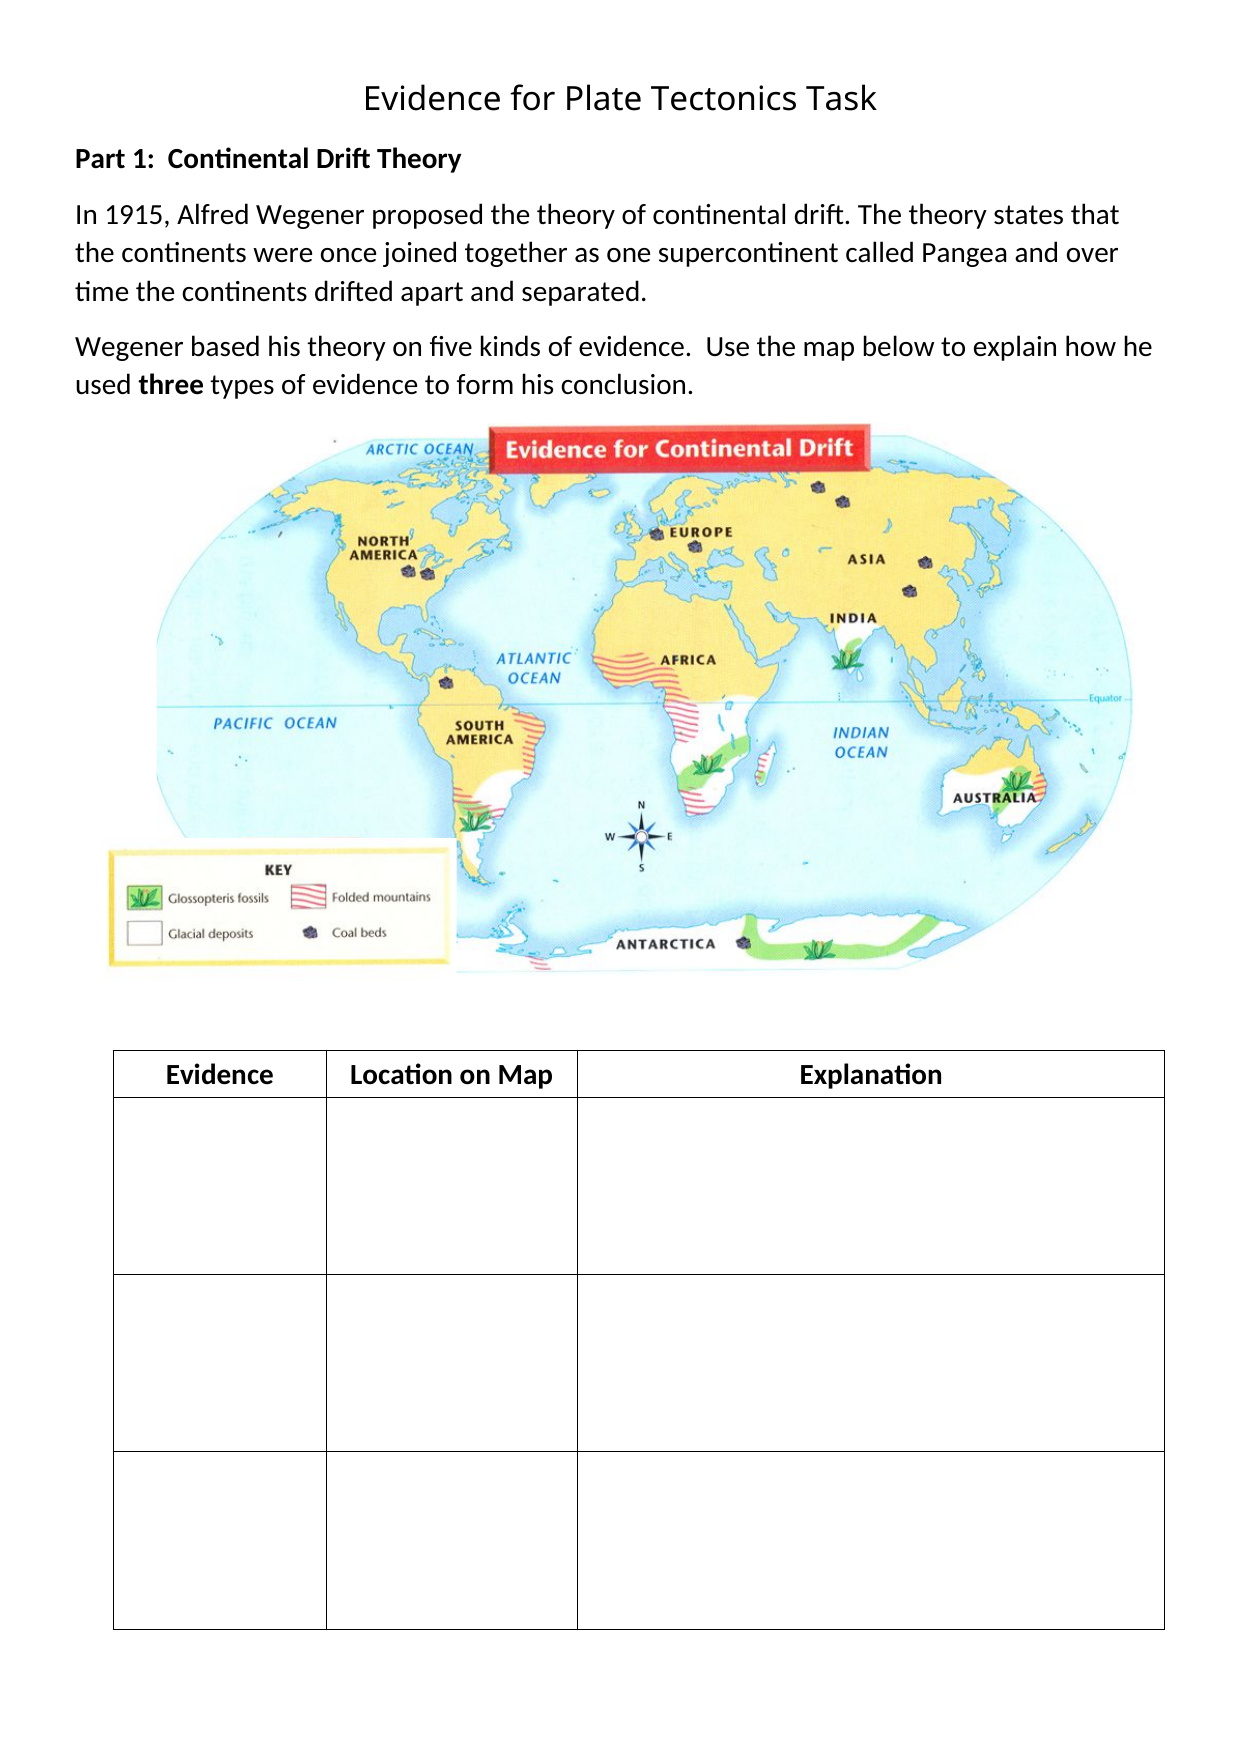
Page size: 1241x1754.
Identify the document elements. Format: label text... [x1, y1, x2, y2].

text Wegener based his theory on five kinds of evidence. Use the map below to explain how he used three types of evidence to form his conclusion. [75, 328, 1165, 402]
table_header Evidence [114, 1051, 326, 1097]
picture [100, 423, 1140, 981]
table_cell [578, 1275, 1164, 1451]
text Evidence for Plate Tectonics Task [75, 75, 1165, 120]
table_cell [114, 1452, 326, 1628]
table_cell [327, 1275, 577, 1451]
text Part 1: Continental Drift Theory [75, 141, 1165, 176]
table_cell [327, 1098, 577, 1274]
text In 1915, Alfred Wegener proposed the theory of continental drift. The theory states that the continents were once joined together as one supercontinent called Pangea and over time the continents drifted apart and separated. [75, 196, 1165, 308]
table_cell [114, 1275, 326, 1451]
table_cell [327, 1452, 577, 1628]
table_cell [114, 1098, 326, 1274]
table_header Location on Map [327, 1051, 577, 1097]
table_cell [578, 1098, 1164, 1274]
table_header Explanation [578, 1051, 1164, 1097]
table_cell [578, 1452, 1164, 1628]
